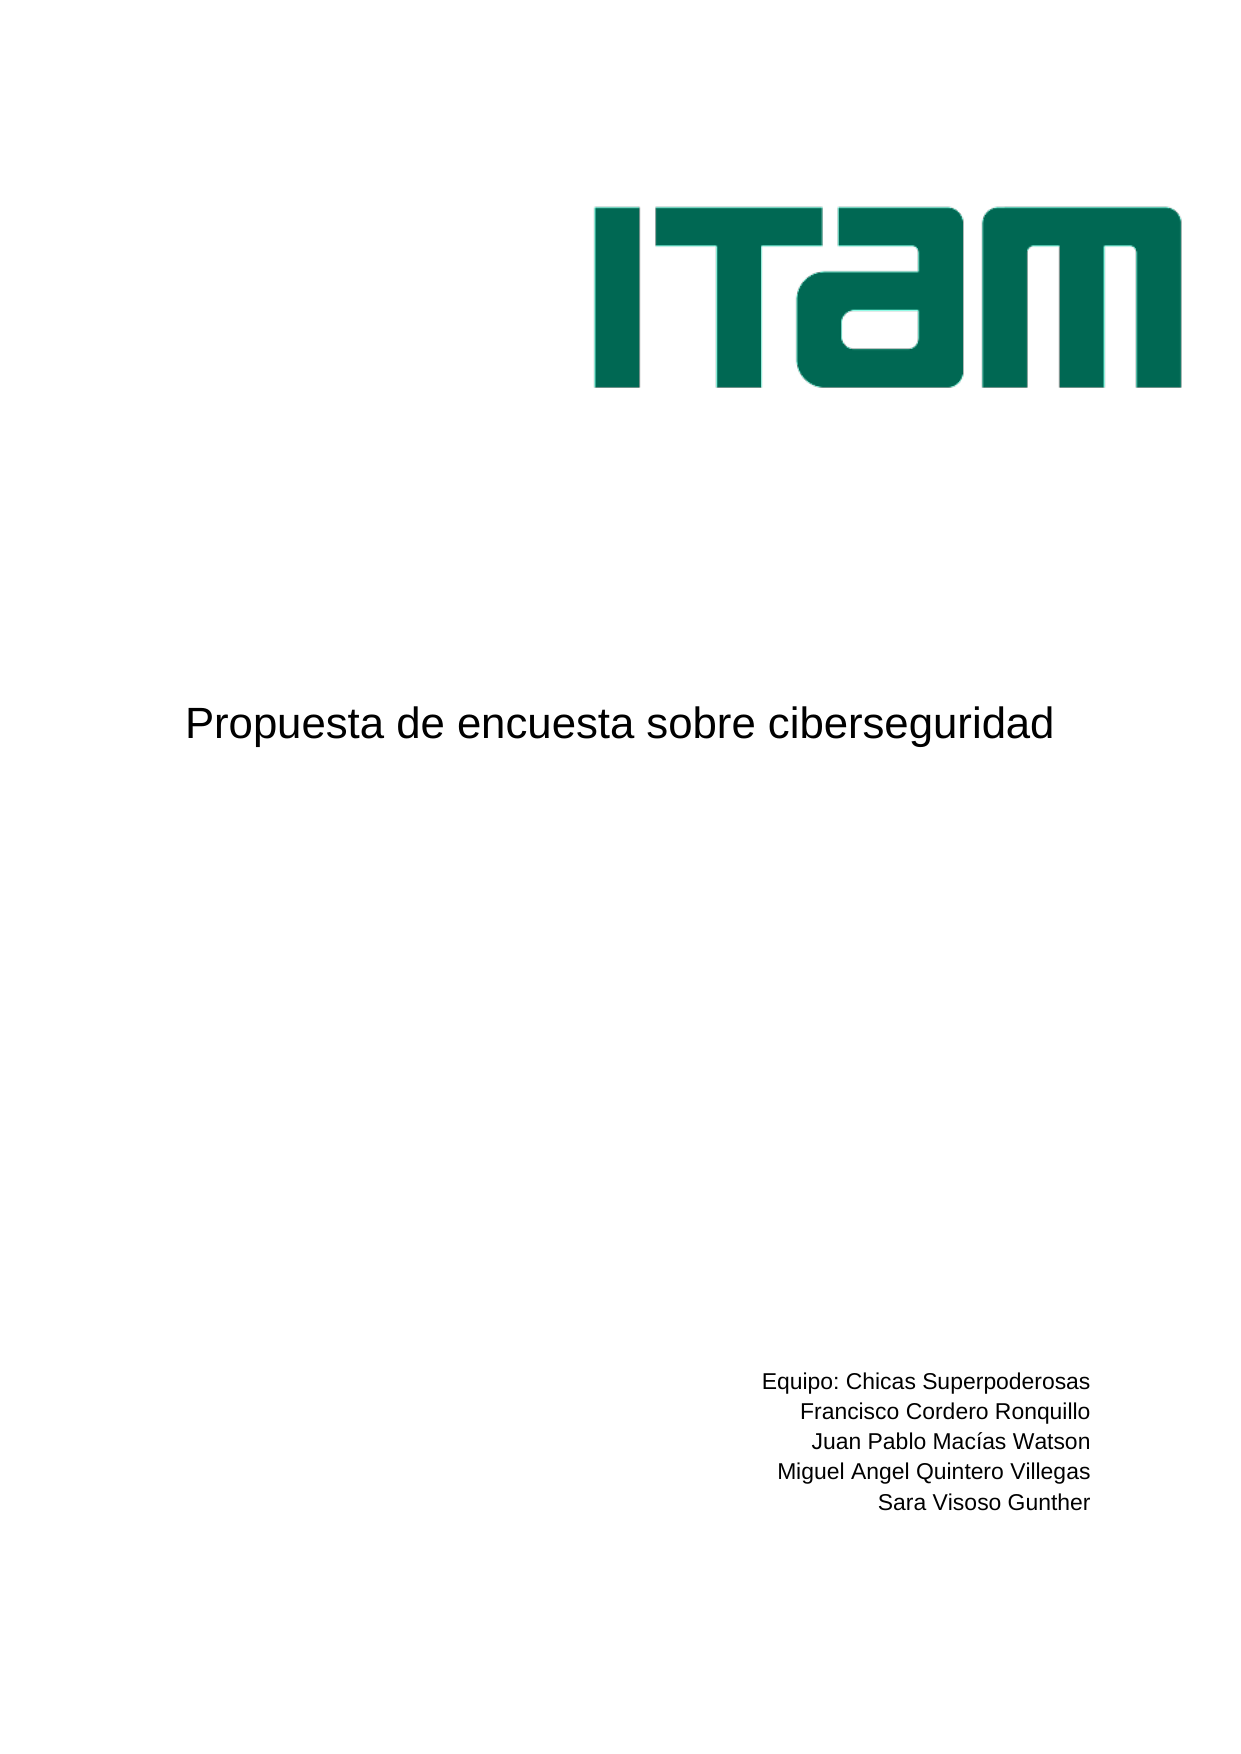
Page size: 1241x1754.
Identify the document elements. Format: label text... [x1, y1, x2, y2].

text Francisco Cordero Ronquillo [150, 1398, 1090, 1424]
text Juan Pablo Macías Watson [150, 1428, 1090, 1454]
text Equipo: Chicas Superpoderosas [150, 1368, 1090, 1394]
picture [546, 168, 1231, 428]
text Miguel Angel Quintero Villegas [150, 1458, 1090, 1484]
text Sara Visoso Gunther [150, 1488, 1090, 1515]
title Propuesta de encuesta sobre ciberseguridad [150, 697, 1090, 747]
